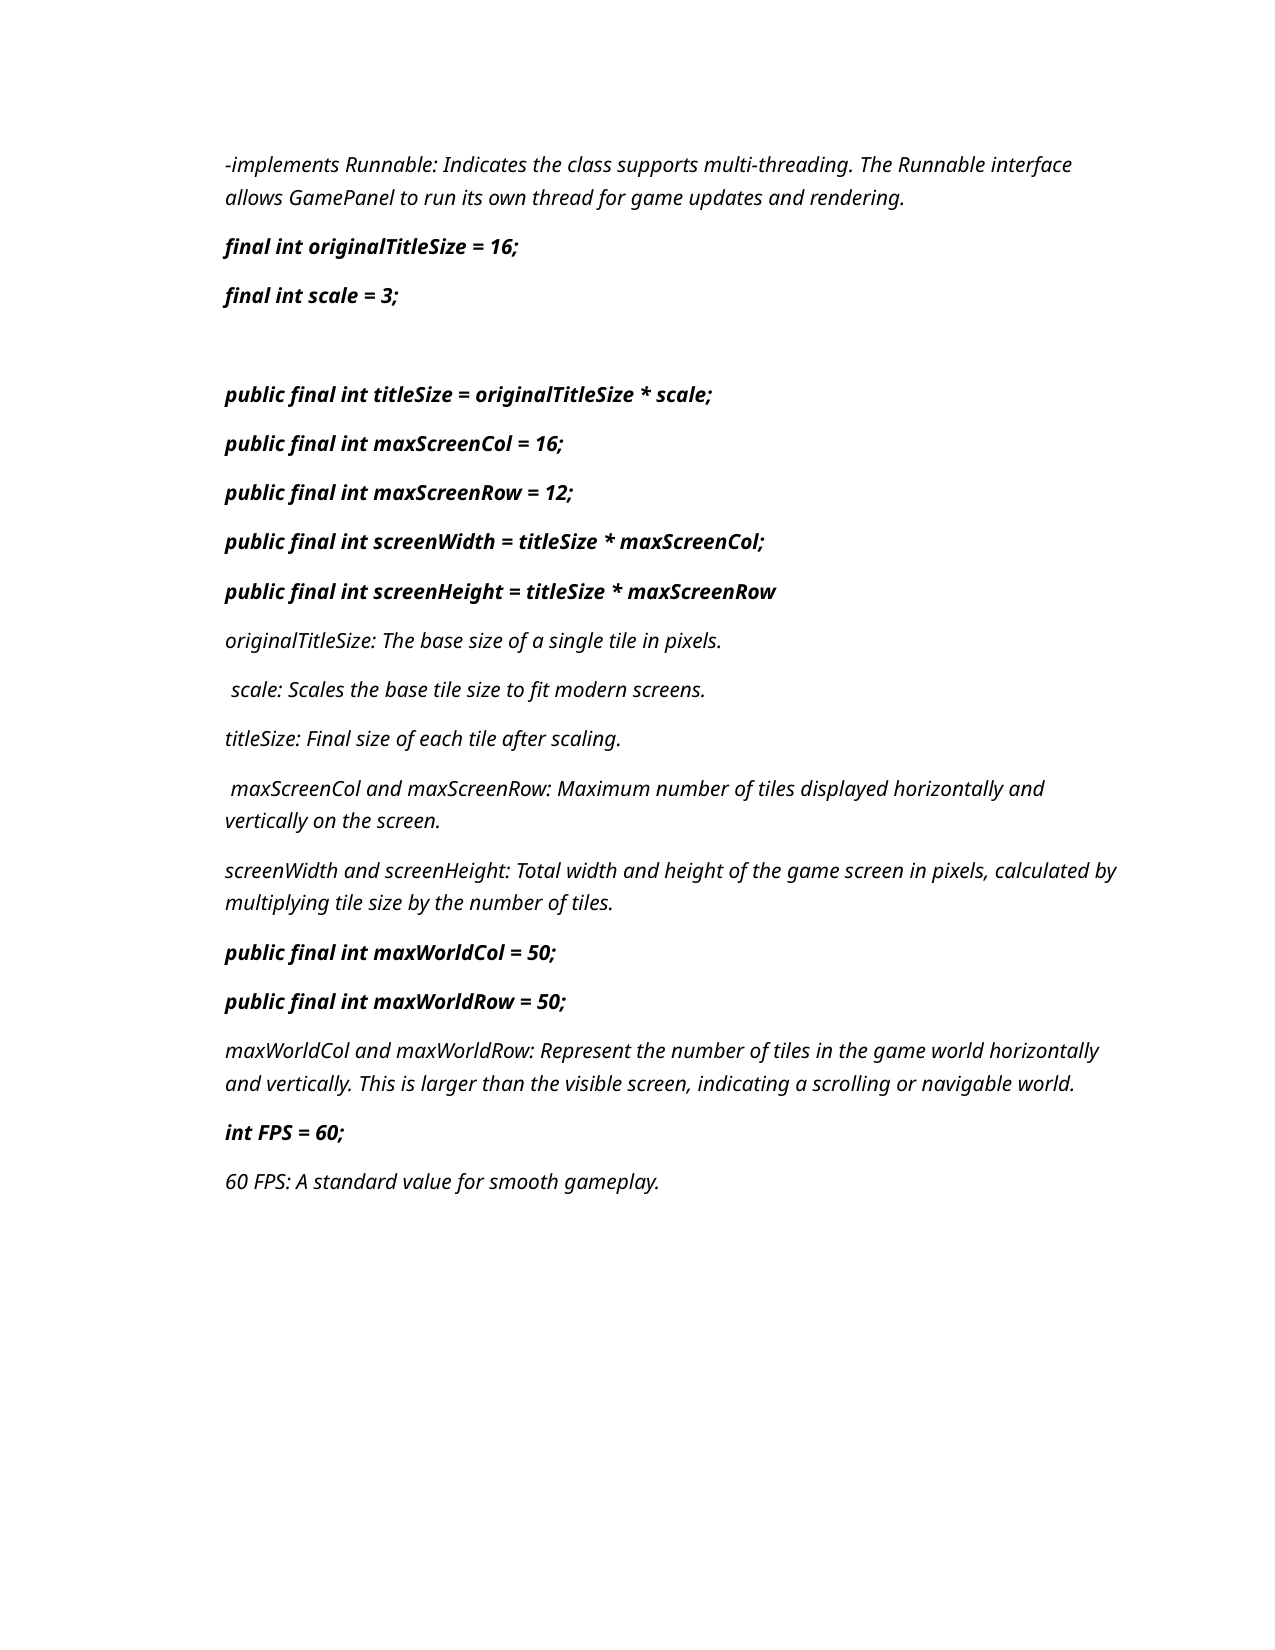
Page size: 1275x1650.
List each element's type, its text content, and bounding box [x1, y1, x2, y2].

text public final int maxWorldCol = 50; [225, 938, 1125, 966]
text titleSize: Final size of each tile after scaling. [225, 724, 1125, 753]
text scale: Scales the base tile size to fit modern screens. [150, 675, 1125, 704]
text maxWorldCol and maxWorldRow: Represent the number of tiles in the game world horizontally and vertically. This is larger than the visible screen, indicating a scrolling or navigable world. [225, 1036, 1125, 1097]
text screenWidth and screenHeight: Total width and height of the game screen in pixels, calculated by multiplying tile size by the number of tiles. [225, 856, 1125, 917]
text originalTitleSize: The base size of a single tile in pixels. [225, 626, 1125, 654]
text public final int titleSize = originalTitleSize * scale; [225, 380, 1125, 408]
text public final int screenWidth = titleSize * maxScreenCol; [225, 527, 1125, 556]
text public final int screenHeight = titleSize * maxScreenRow [225, 577, 1125, 605]
text int FPS = 60; [225, 1118, 1125, 1146]
text public final int maxWorldRow = 50; [225, 987, 1125, 1015]
text final int scale = 3; [225, 281, 1125, 309]
text public final int maxScreenRow = 12; [225, 478, 1125, 507]
text -implements Runnable: Indicates the class supports multi-threading. The Runnable interface allows GamePanel to run its own thread for game updates and rendering. [225, 150, 1125, 211]
text 60 FPS: A standard value for smooth gameplay. [225, 1167, 1125, 1196]
text maxScreenCol and maxScreenRow: Maximum number of tiles displayed horizontally and vertically on the screen. [225, 774, 1125, 835]
text public final int maxScreenCol = 16; [225, 429, 1125, 457]
text final int originalTitleSize = 16; [225, 232, 1125, 260]
